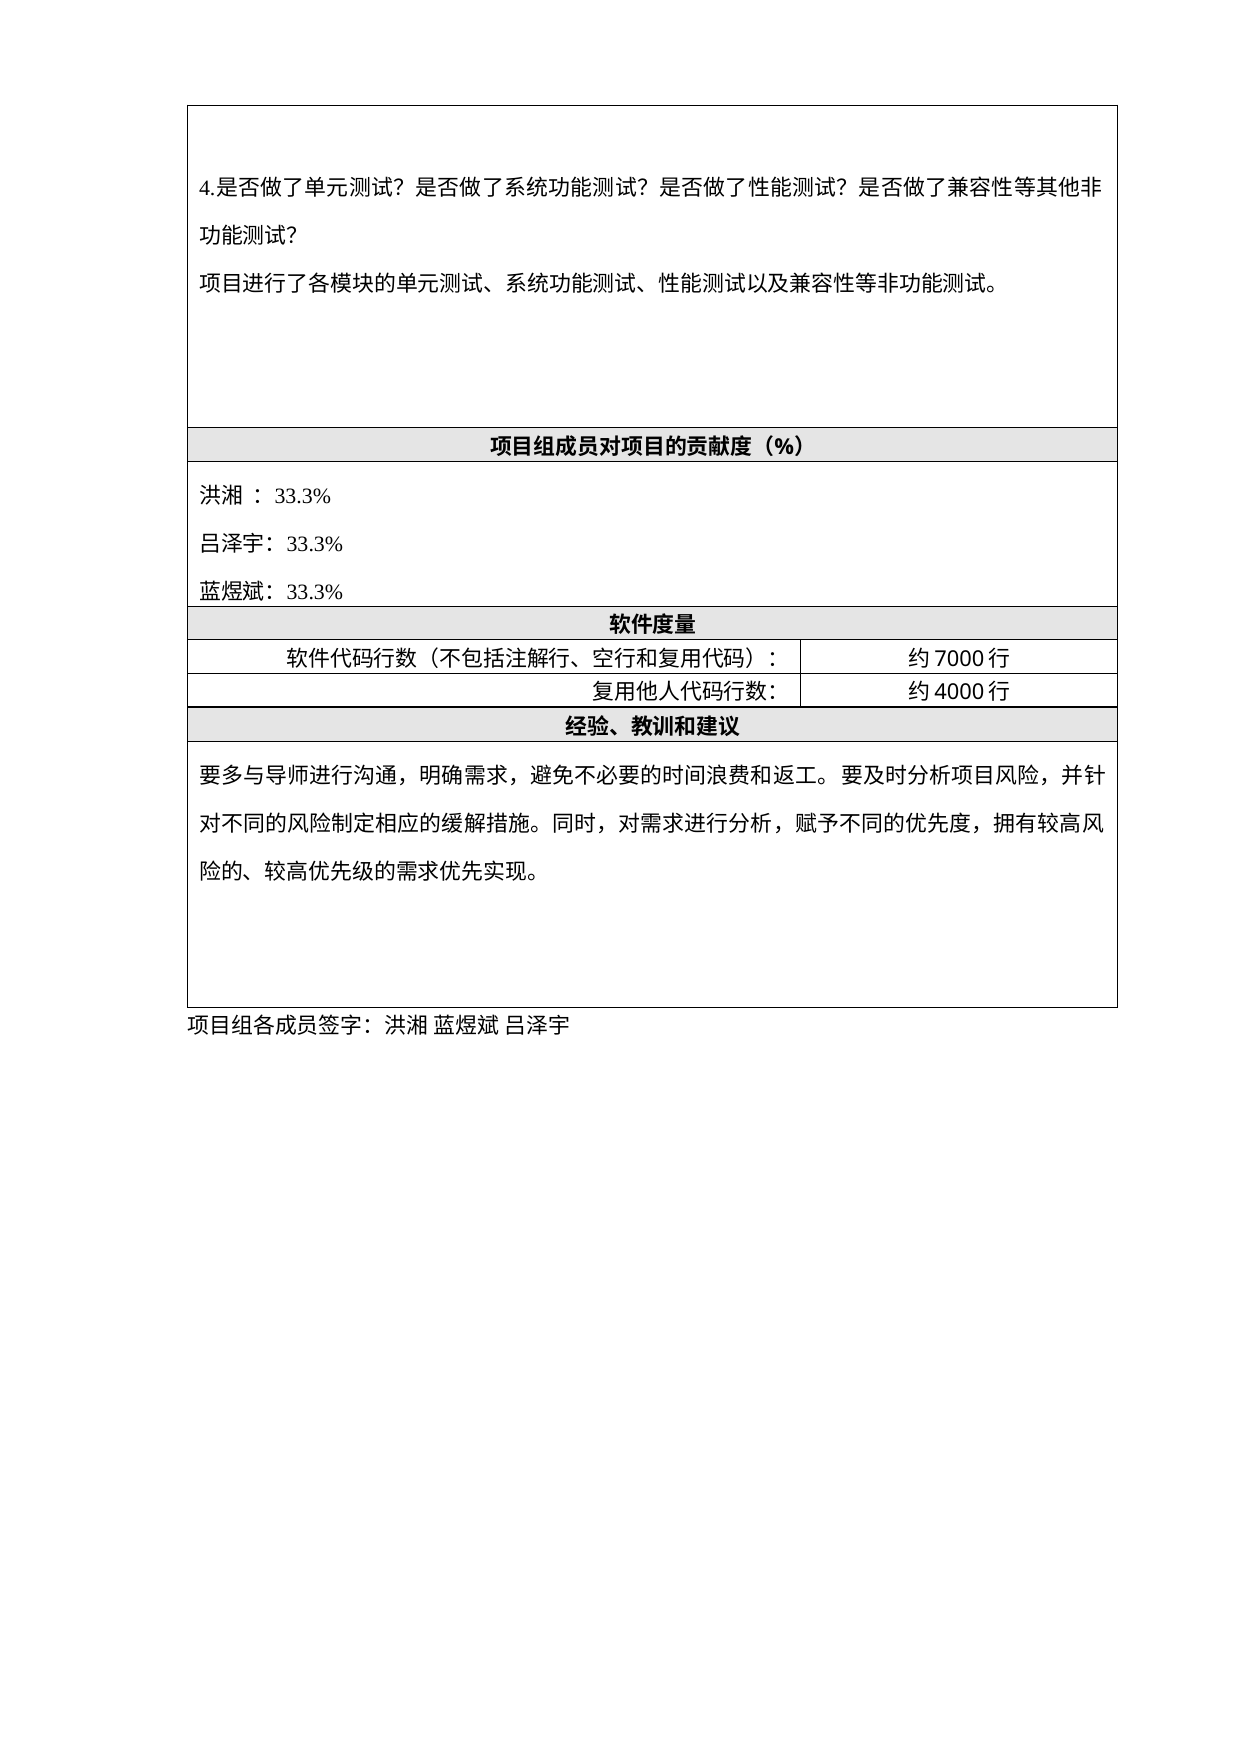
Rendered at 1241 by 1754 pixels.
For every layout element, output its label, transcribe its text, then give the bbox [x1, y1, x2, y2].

text 项目组各成员签字：洪湘 蓝煜斌 吕泽宇 [187, 1008, 1122, 1040]
table_cell 复用他人代码行数： [188, 674, 800, 706]
table_cell 约4000行 [801, 674, 1117, 706]
table_header 经验、教训和建议 [188, 708, 1117, 741]
table_cell 软件度量 [188, 607, 1117, 639]
table_cell 洪湘 ：33.3% 吕泽宇：33.3% 蓝煜斌：33.3% [188, 462, 1117, 606]
table_cell 要多与导师进行沟通，明确需求，避免不必要的时间浪费和返工。要及时分析项目风险，并针对不同的风险制定相应的缓解措施。同时，对需求进行分析，赋予不同的优先度，拥有较高风险的、较高优先级的需求优先实现。 [188, 742, 1117, 1007]
table_cell 项目组成员对项目的贡献度（%） [188, 428, 1117, 461]
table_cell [188, 106, 1117, 427]
table_cell 软件代码行数（不包括注解行、空行和复用代码）： [188, 640, 800, 673]
table_cell 约7000行 [801, 640, 1117, 673]
